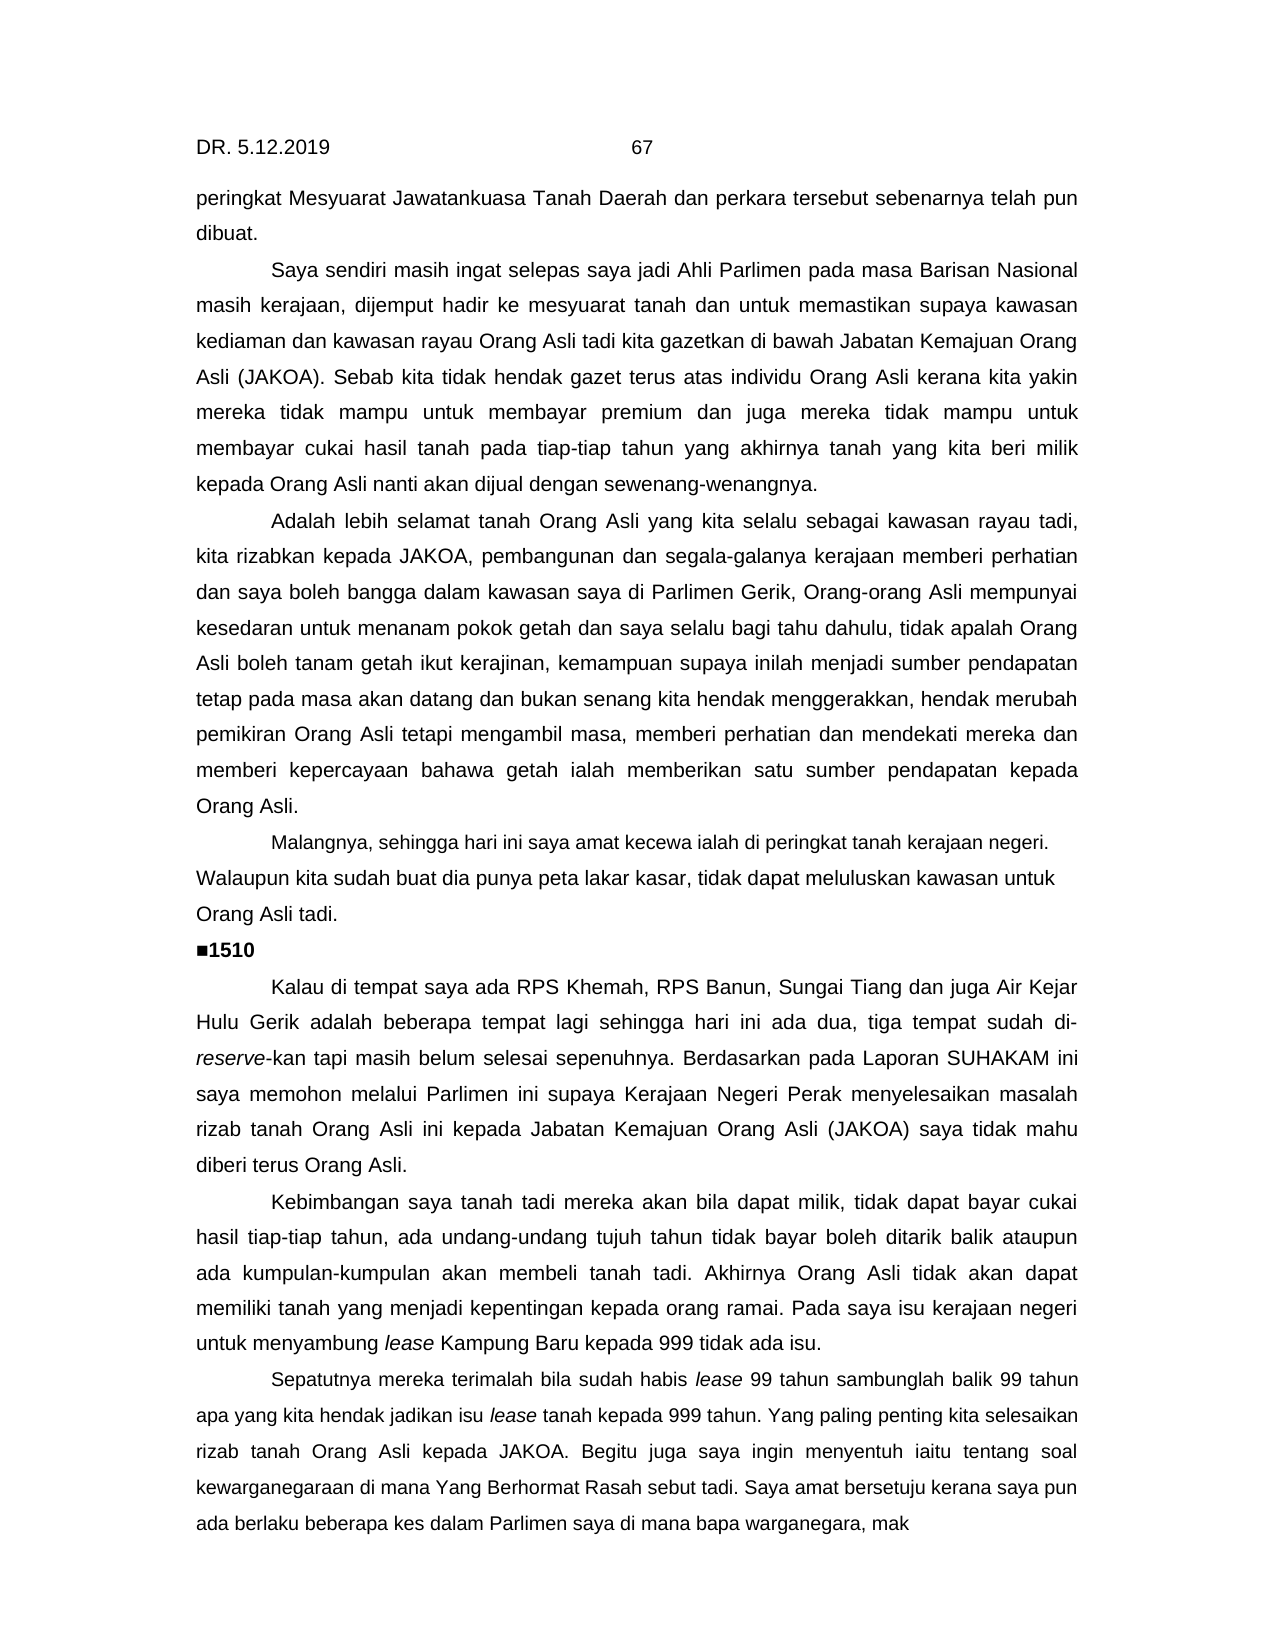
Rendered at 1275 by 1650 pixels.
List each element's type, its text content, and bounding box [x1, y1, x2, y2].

text DR. 5.12.2019 67 [196, 135, 1125, 159]
text Saya sendiri masih ingat selepas saya jadi Ahli Parlimen pada masa Barisan Nasional masih kerajaan, dijemput hadir ke mesyuarat tanah dan untuk memastikan supaya kawasan kediaman dan kawasan rayau Orang Asli tadi kita gazetkan di bawah Jabatan Kemajuan Orang Asli (JAKOA). Sebab kita tidak hendak gazet terus atas individu Orang Asli kerana kita yakin mereka tidak mampu untuk membayar premium dan juga mereka tidak mampu untuk membayar cukai hasil tanah pada tiap-tiap tahun yang akhirnya tanah yang kita beri milik kepada Orang Asli nanti akan dijual dengan sewenang-wenangnya. [196, 258, 1079, 495]
text ■1510 [196, 938, 1125, 962]
text Kalau di tempat saya ada RPS Khemah, RPS Banun, Sungai Tiang dan juga Air Kejar Hulu Gerik adalah beberapa tempat lagi sehingga hari ini ada dua, tiga tempat sudah di-reserve-kan tapi masih belum selesai sepenuhnya. Berdasarkan pada Laporan SUHAKAM ini saya memohon melalui Parlimen ini supaya Kerajaan Negeri Perak menyelesaikan masalah rizab tanah Orang Asli ini kepada Jabatan Kemajuan Orang Asli (JAKOA) saya tidak mahu diberi terus Orang Asli. [196, 974, 1079, 1177]
text peringkat Mesyuarat Jawatankuasa Tanah Daerah dan perkara tersebut sebenarnya telah pun dibuat. [196, 186, 1079, 245]
text Sepatutnya mereka terimalah bila sudah habis lease 99 tahun sambunglah balik 99 tahun apa yang kita hendak jadikan isu lease tanah kepada 999 tahun. Yang paling penting kita selesaikan rizab tanah Orang Asli kepada JAKOA. Begitu juga saya ingin menyentuh iaitu tentang soal kewarganegaraan di mana Yang Berhormat Rasah sebut tadi. Saya amat bersetuju kerana saya pun ada berlaku beberapa kes dalam Parlimen saya di mana bapa warganegara, mak [196, 1368, 1079, 1534]
text Orang Asli tadi. [196, 902, 1125, 926]
text Adalah lebih selamat tanah Orang Asli yang kita selalu sebagai kawasan rayau tadi, kita rizabkan kepada JAKOA, pembangunan dan segala-galanya kerajaan memberi perhatian dan saya boleh bangga dalam kawasan saya di Parlimen Gerik, Orang-orang Asli mempunyai kesedaran untuk menanam pokok getah dan saya selalu bagi tahu dahulu, tidak apalah Orang Asli boleh tanam getah ikut kerajinan, kemampuan supaya inilah menjadi sumber pendapatan tetap pada masa akan datang dan bukan senang kita hendak menggerakkan, hendak merubah pemikiran Orang Asli tetapi mengambil masa, memberi perhatian dan mendekati mereka dan memberi kepercayaan bahawa getah ialah memberikan satu sumber pendapatan kepada Orang Asli. [196, 508, 1079, 817]
text Kebimbangan saya tanah tadi mereka akan bila dapat milik, tidak dapat bayar cukai hasil tiap-tiap tahun, ada undang-undang tujuh tahun tidak bayar boleh ditarik balik ataupun ada kumpulan-kumpulan akan membeli tanah tadi. Akhirnya Orang Asli tidak akan dapat memiliki tanah yang menjadi kepentingan kepada orang ramai. Pada saya isu kerajaan negeri untuk menyambung lease Kampung Baru kepada 999 tidak ada isu. [196, 1189, 1079, 1355]
text Malangnya, sehingga hari ini saya amat kecewa ialah di peringkat tanah kerajaan negeri. [271, 831, 1125, 854]
text Walaupun kita sudah buat dia punya peta lakar kasar, tidak dapat meluluskan kawasan untuk [196, 866, 1125, 889]
